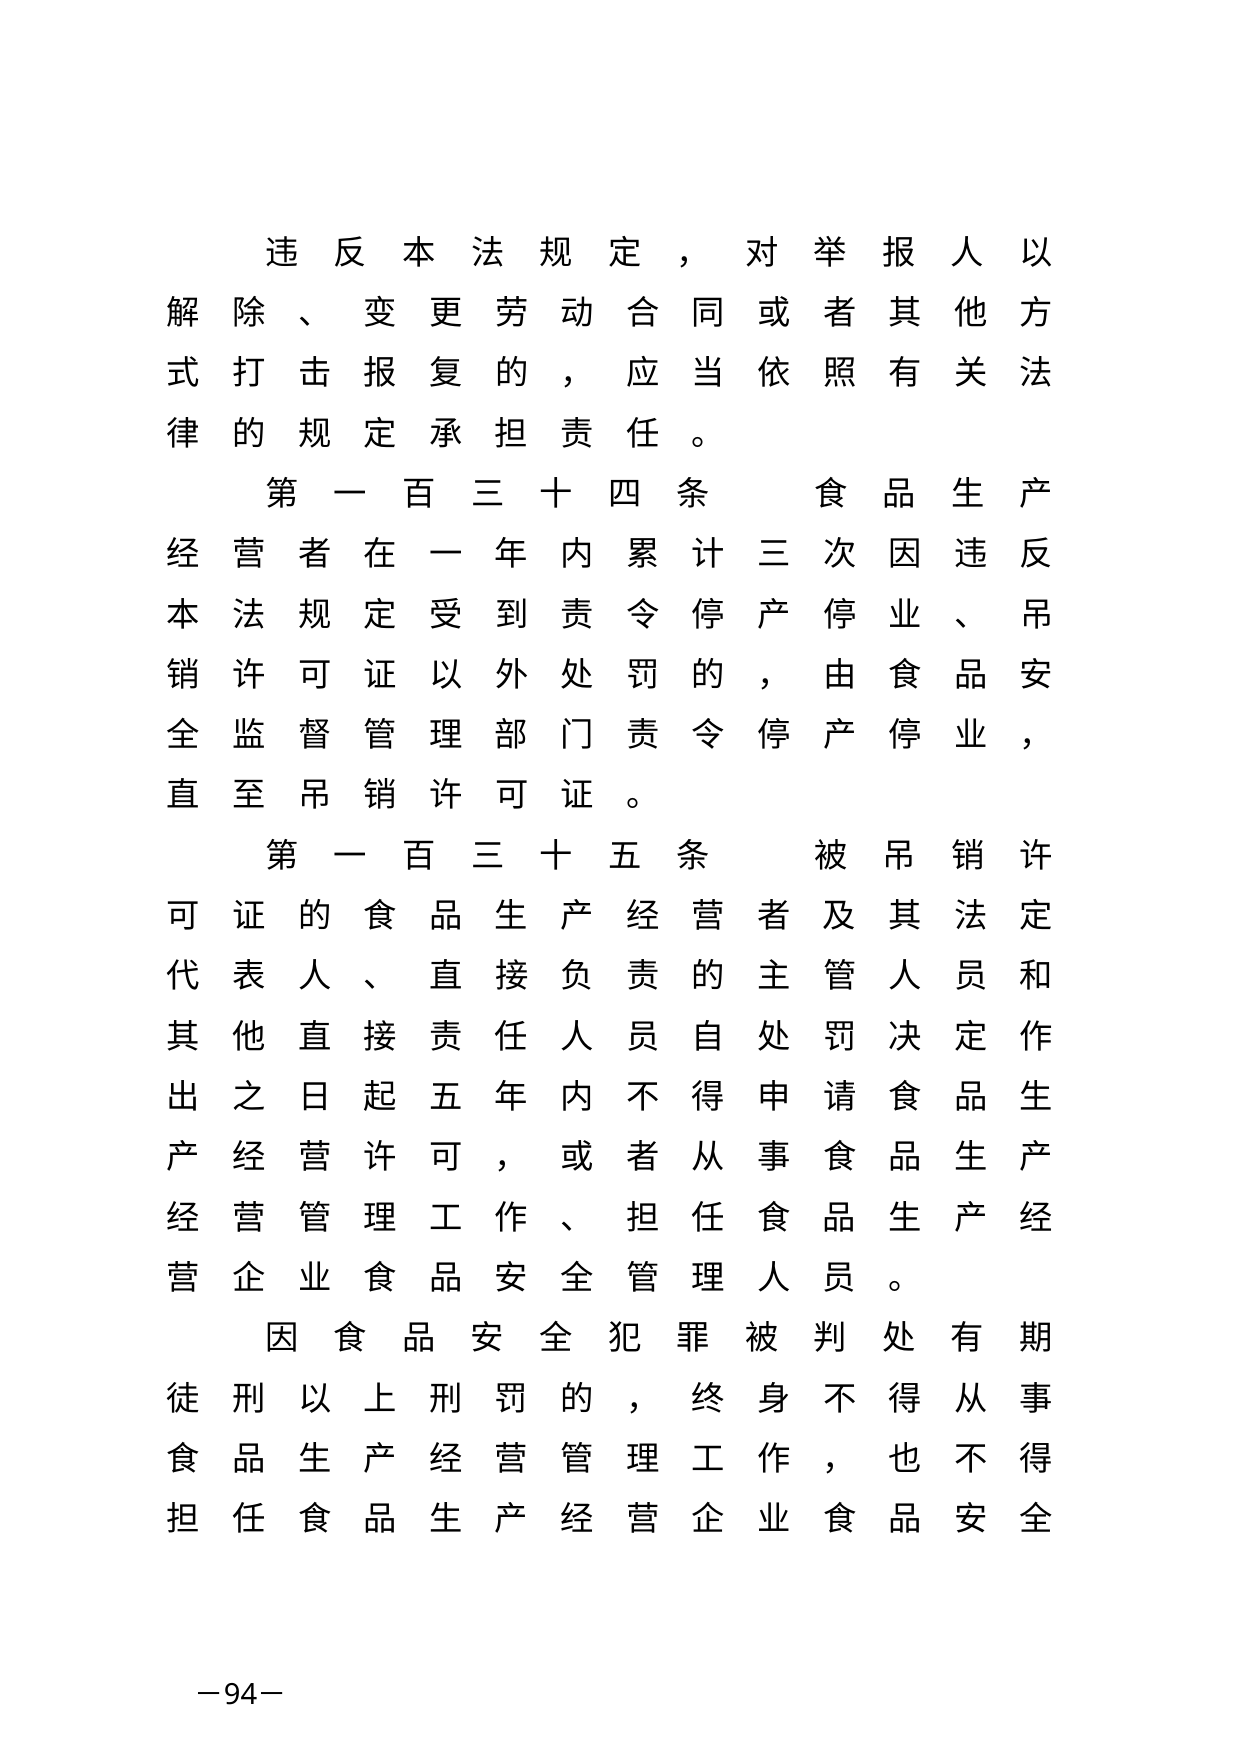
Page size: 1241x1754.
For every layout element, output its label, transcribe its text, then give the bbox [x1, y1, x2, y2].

text 第一百三十四条 食品生产经营者在一年内累计三次因违反本法规定受到责令停产停业、吊销许可证以外处罚的，由食品安全监督管理部门责令停产停业，直至吊销许可证。 [167, 461, 1085, 822]
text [167, 1305, 1085, 1546]
text 违反本法规定，对举报人以解除、变更劳动合同或者其他方式打击报复的，应当依照有关法律的规定承担责任。 [167, 219, 1085, 461]
text 第一百三十五条 被吊销许可证的食品生产经营者及其法定代表人、直接负责的主管人员和其他直接责任人员自处罚决定作出之日起五年内不得申请食品生产经营许可，或者从事食品生产经营管理工作、担任食品生产经营企业食品安全管理人员。 [167, 822, 1085, 1305]
